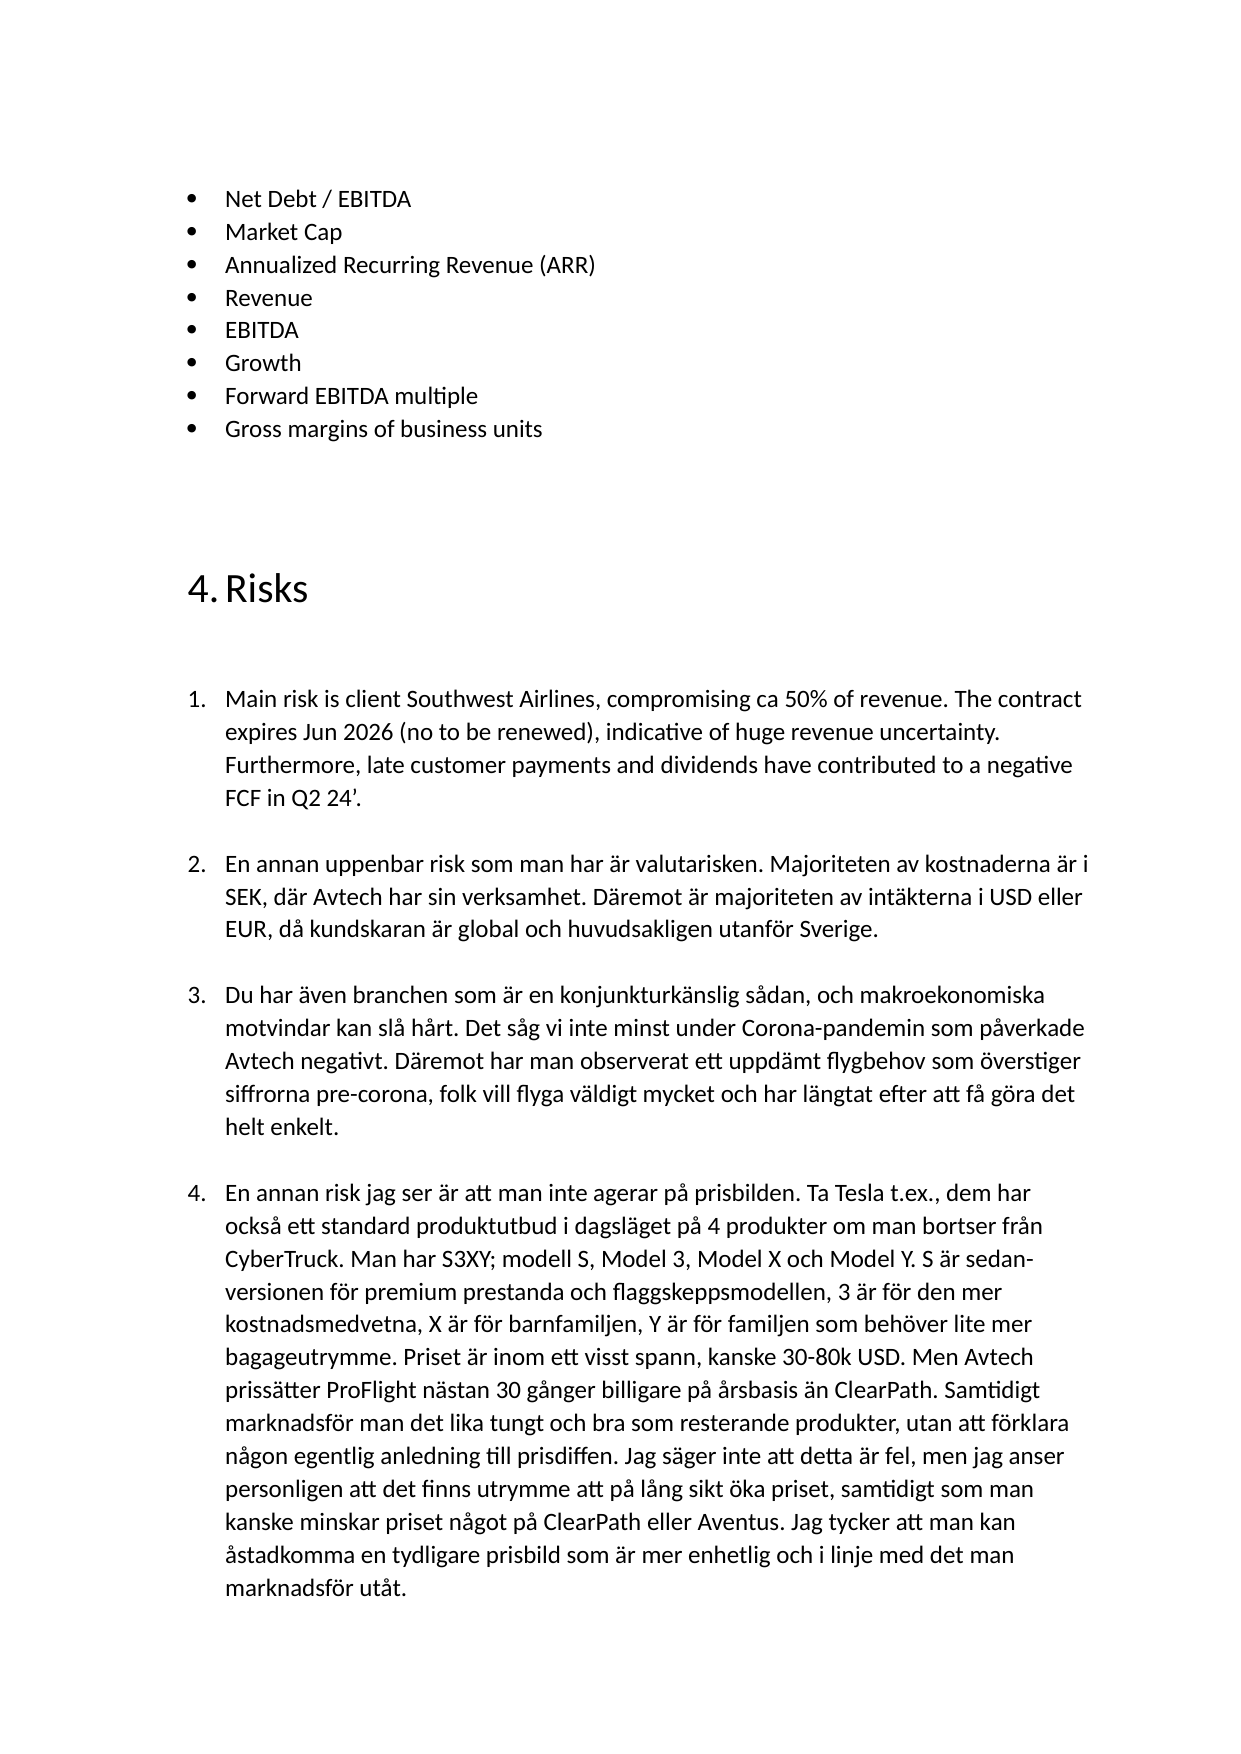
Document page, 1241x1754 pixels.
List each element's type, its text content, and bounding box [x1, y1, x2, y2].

list EBITDA [187, 314, 1090, 345]
list Forward EBITDA multiple [187, 380, 1090, 411]
list Growth [187, 347, 1090, 378]
list Main risk is client Southwest Airlines, compromising ca 50% of revenue. The contract expires Jun 2026 (no to be renewed), indicative of huge revenue uncertainty. Furthermore, late customer payments and dividends have contributed to a negative FCF in Q2 24’. [187, 683, 1090, 812]
list Revenue [187, 282, 1090, 312]
list En annan uppenbar risk som man har är valutarisken. Majoriteten av kostnaderna är i SEK, där Avtech har sin verksamhet. Däremot är majoriteten av intäkterna i USD eller EUR, då kundskaran är global och huvudsakligen utanför Sverige. [187, 848, 1090, 944]
list Du har även branchen som är en konjunkturkänslig sådan, och makroekonomiska motvindar kan slå hårt. Det såg vi inte minst under Corona-pandemin som påverkade Avtech negativt. Däremot har man observerat ett uppdämt flygbehov som överstiger siffrorna pre-corona, folk vill flyga väldigt mycket och har längtat efter att få göra det helt enkelt. [187, 979, 1090, 1142]
list En annan risk jag ser är att man inte agerar på prisbilden. Ta Tesla t.ex., dem har också ett standard produktutbud i dagsläget på 4 produkter om man bortser från CyberTruck. Man har S3XY; modell S, Model 3, Model X och Model Y. S är sedan-versionen för premium prestanda och flaggskeppsmodellen, 3 är för den mer kostnadsmedvetna, X är för barnfamiljen, Y är för familjen som behöver lite mer bagageutrymme. Priset är inom ett visst spann, kanske 30-80k USD. Men Avtech prissätter ProFlight nästan 30 gånger billigare på årsbasis än ClearPath. Samtidigt marknadsför man det lika tungt och bra som resterande produkter, utan att förklara någon egentlig anledning till prisdiffen. Jag säger inte att detta är fel, men jag anser personligen att det finns utrymme att på lång sikt öka priset, samtidigt som man kanske minskar priset något på ClearPath eller Aventus. Jag tycker att man kan åstadkomma en tydligare prisbild som är mer enhetlig och i linje med det man marknadsför utåt. [187, 1177, 1090, 1602]
list Net Debt / EBITDA [187, 183, 1090, 213]
list Risks [187, 562, 1090, 613]
list Market Cap [187, 216, 1090, 246]
list Gross margins of business units [187, 413, 1090, 444]
list Annualized Recurring Revenue (ARR) [187, 249, 1090, 279]
